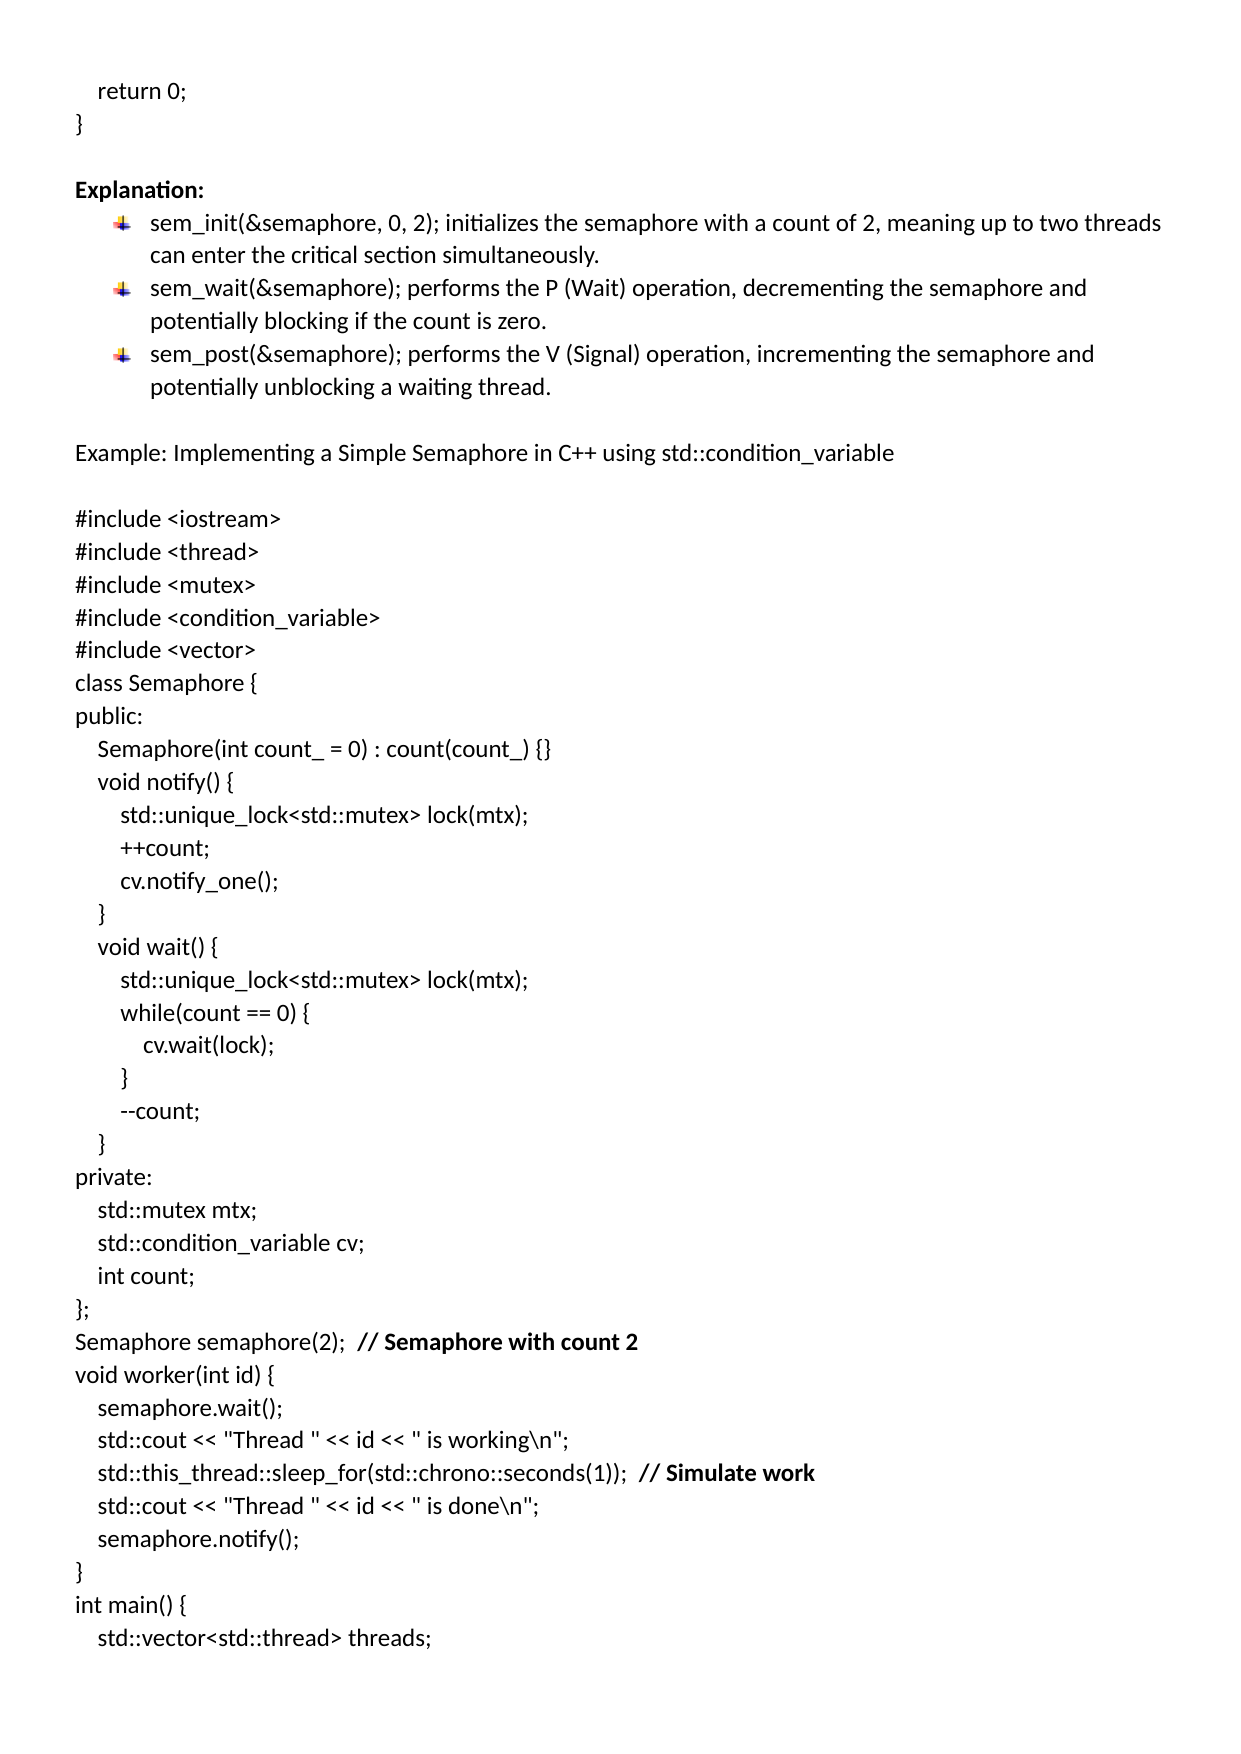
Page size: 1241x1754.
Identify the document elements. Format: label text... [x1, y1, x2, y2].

text } [75, 108, 1165, 138]
text std::condition_variable cv; [75, 1227, 1165, 1258]
text } [75, 898, 1165, 928]
text class Semaphore { [75, 667, 1165, 698]
text void wait() { [75, 931, 1165, 961]
text #include <vector> [75, 634, 1165, 665]
list sem_post(&semaphore); performs the V (Signal) operation, incrementing the semaphore and potentially unblocking a waiting thread. [112, 338, 1165, 402]
text void notify() { [75, 766, 1165, 797]
text while(count == 0) { [75, 997, 1165, 1027]
text std::cout << "Thread " << id << " is done\n"; [75, 1490, 1165, 1521]
text Example: Implementing a Simple Semaphore in C++ using std::condition_variable [75, 437, 1165, 468]
text --count; [75, 1095, 1165, 1126]
text Explanation: [75, 174, 1165, 204]
text #include <thread> [75, 536, 1165, 566]
text cv.wait(lock); [75, 1029, 1165, 1060]
text }; [75, 1293, 1165, 1323]
list sem_wait(&semaphore); performs the P (Wait) operation, decrementing the semaphore and potentially blocking if the count is zero. [112, 272, 1165, 336]
text return 0; [75, 75, 1165, 106]
text } [75, 1556, 1165, 1587]
text std::unique_lock<std::mutex> lock(mtx); [75, 799, 1165, 830]
text #include <mutex> [75, 569, 1165, 599]
text int count; [75, 1260, 1165, 1291]
picture [113, 214, 131, 231]
picture [113, 346, 131, 363]
list sem_init(&semaphore, 0, 2); initializes the semaphore with a count of 2, meaning up to two threads can enter the critical section simultaneously. [112, 207, 1165, 270]
picture [113, 280, 131, 297]
text #include <iostream> [75, 503, 1165, 533]
text public: [75, 700, 1165, 731]
text Semaphore(int count_ = 0) : count(count_) {} [75, 733, 1165, 764]
text ++count; [75, 832, 1165, 863]
text void worker(int id) { [75, 1359, 1165, 1389]
text std::cout << "Thread " << id << " is working\n"; [75, 1424, 1165, 1455]
text semaphore.notify(); [75, 1523, 1165, 1554]
text std::this_thread::sleep_for(std::chrono::seconds(1)); // Simulate work [75, 1457, 1165, 1488]
text private: [75, 1161, 1165, 1192]
text Semaphore semaphore(2); // Semaphore with count 2 [75, 1326, 1165, 1356]
text } [75, 1062, 1165, 1093]
text #include <condition_variable> [75, 602, 1165, 632]
text std::mutex mtx; [75, 1194, 1165, 1225]
text semaphore.wait(); [75, 1392, 1165, 1422]
text cv.notify_one(); [75, 865, 1165, 896]
text std::vector<std::thread> threads; [75, 1622, 1165, 1653]
text std::unique_lock<std::mutex> lock(mtx); [75, 964, 1165, 994]
text } [75, 1128, 1165, 1159]
text int main() { [75, 1589, 1165, 1620]
